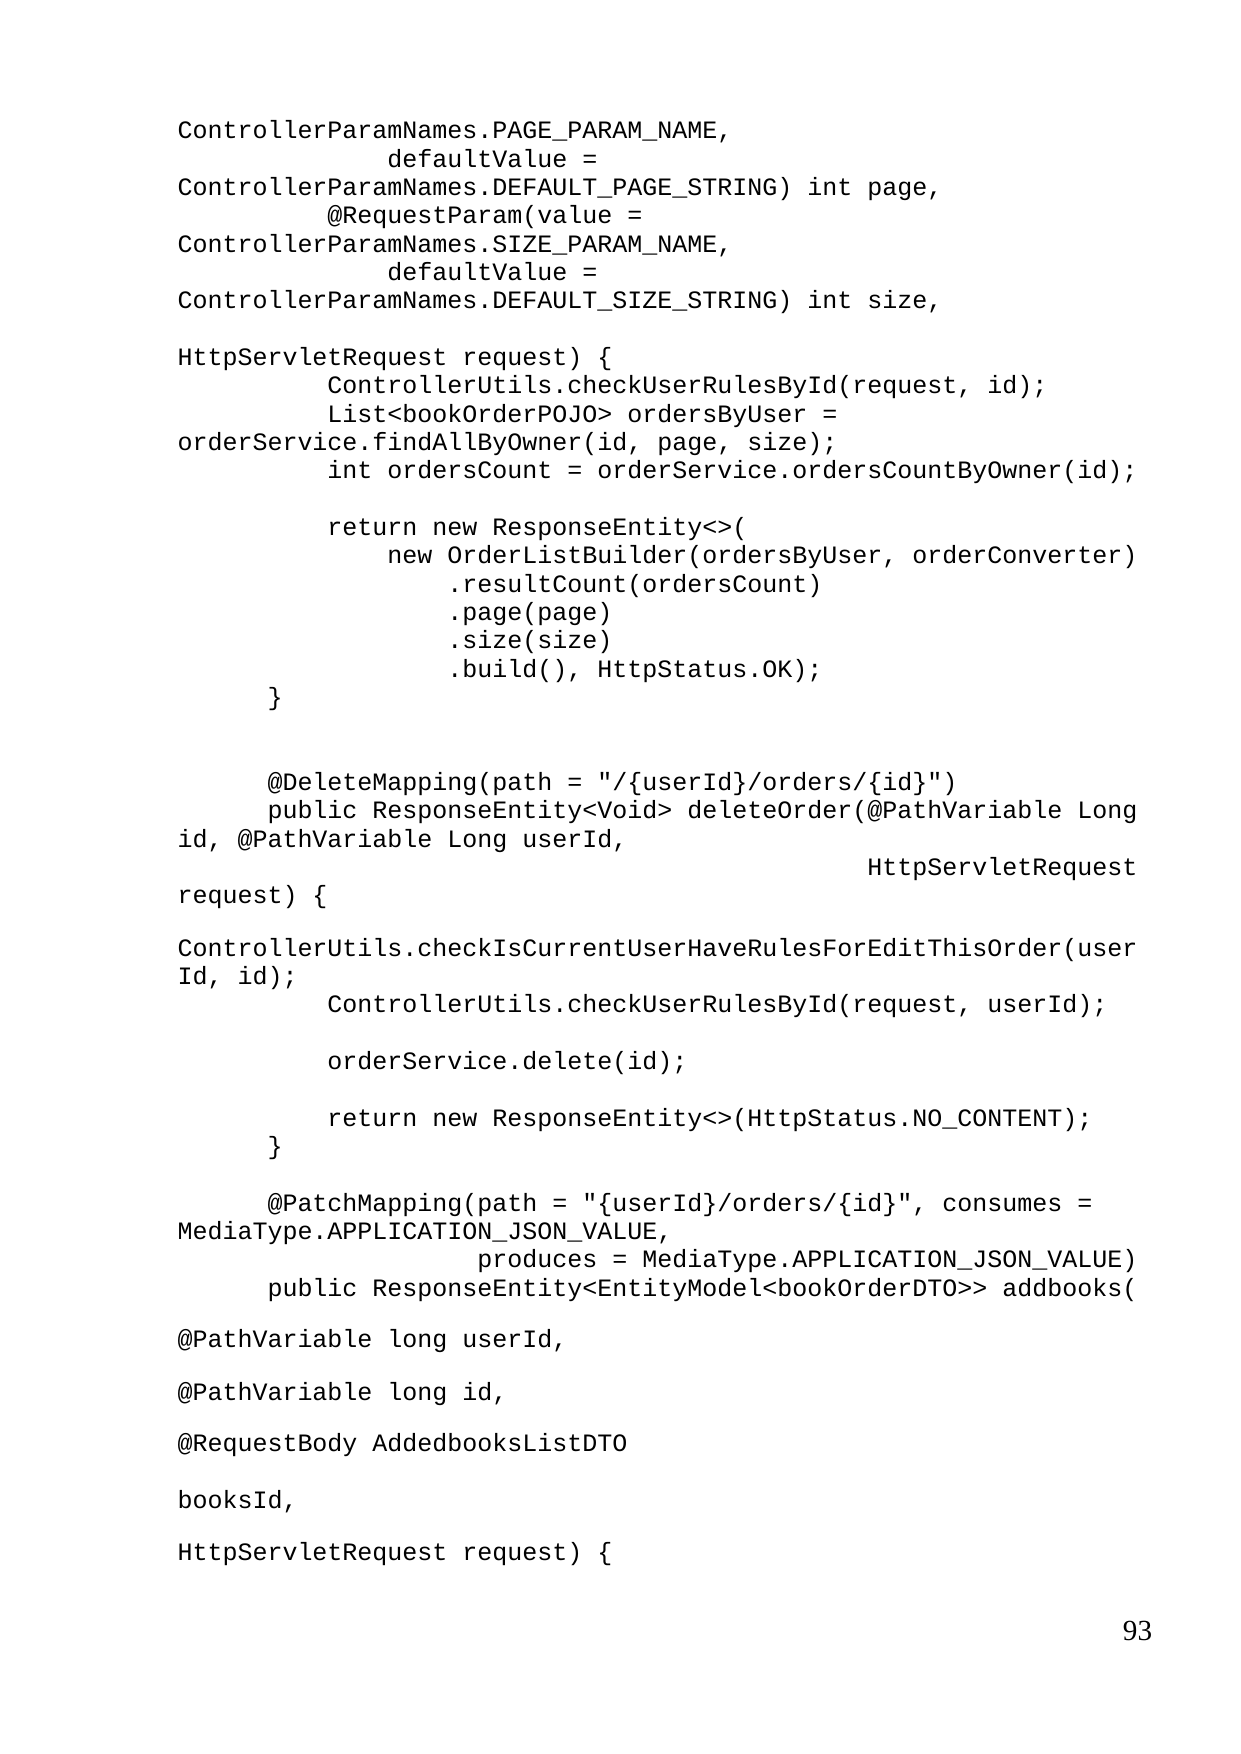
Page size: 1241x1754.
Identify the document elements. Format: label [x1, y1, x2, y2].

text [177, 118, 1152, 1592]
